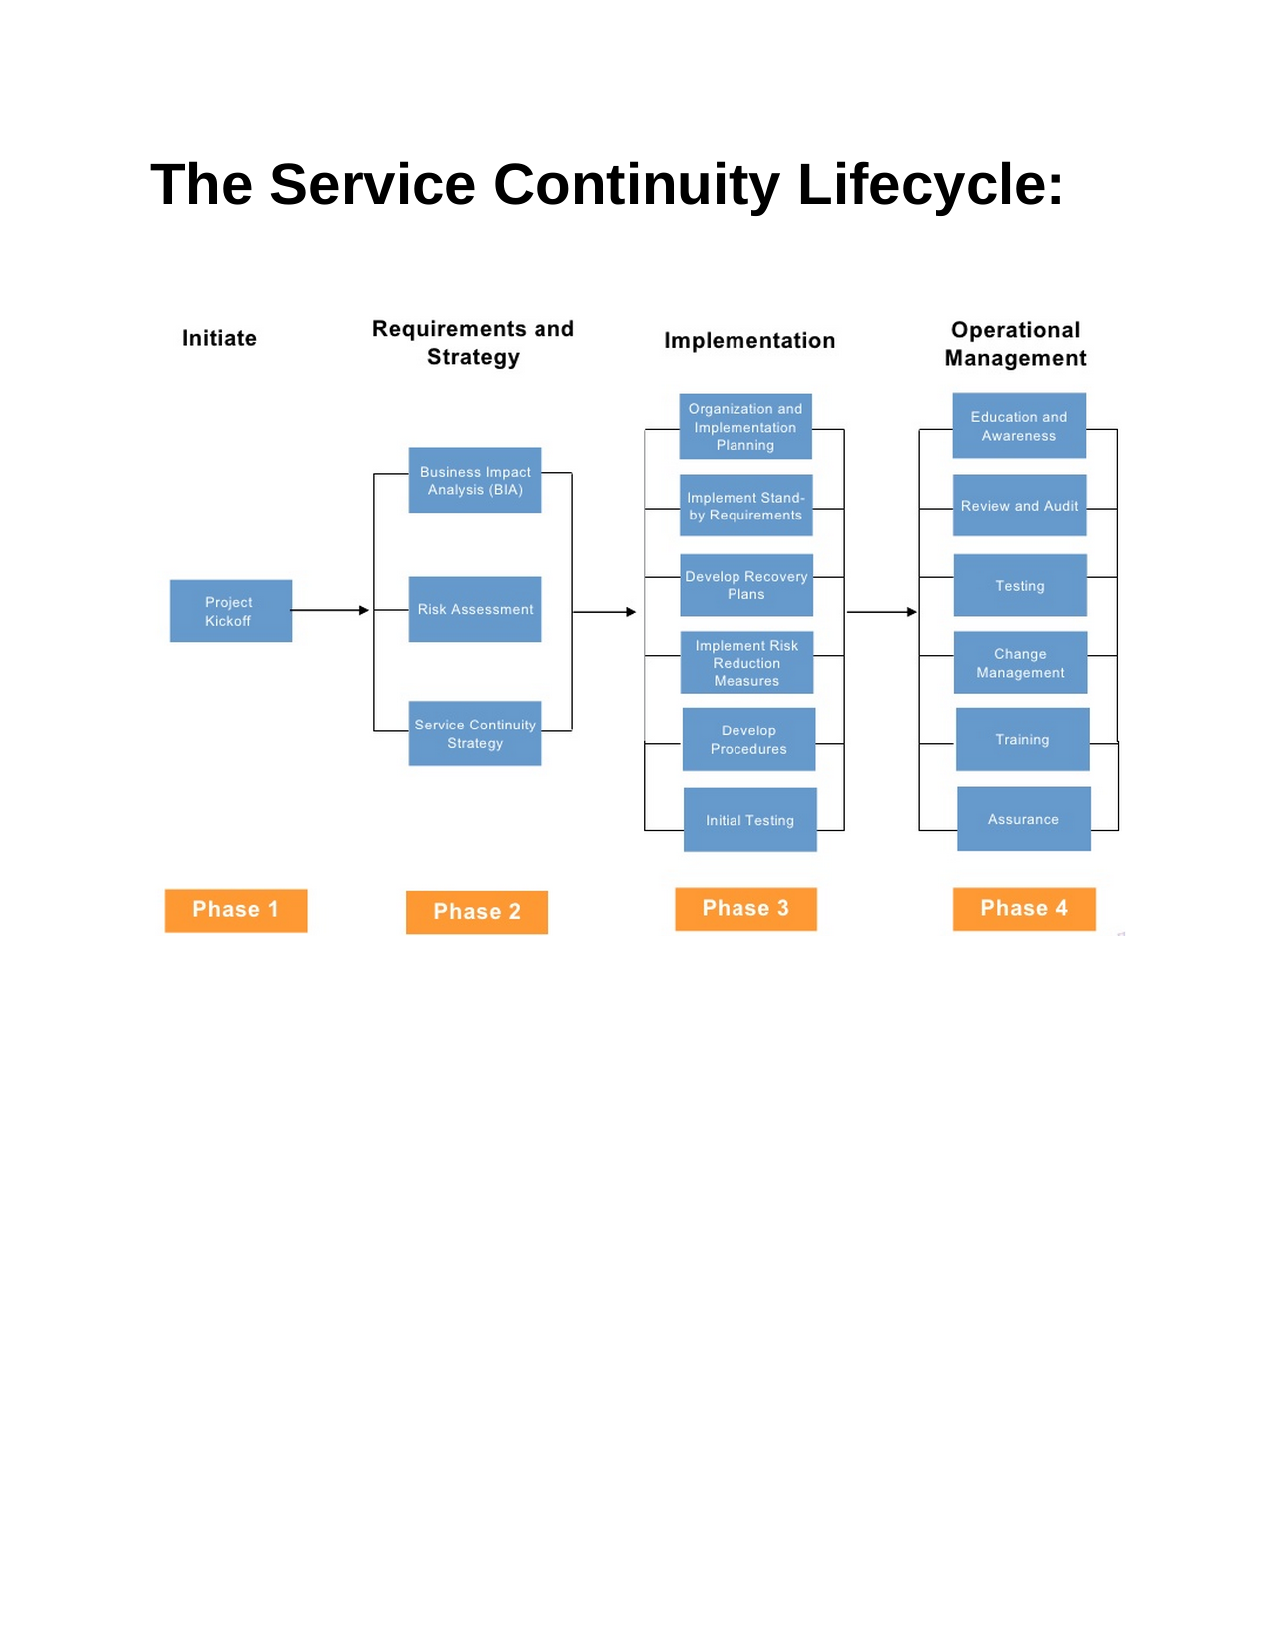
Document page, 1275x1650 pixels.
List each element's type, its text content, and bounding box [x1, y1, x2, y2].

picture [150, 310, 1125, 936]
text The Service Continuity Lifecycle: [150, 150, 1125, 217]
